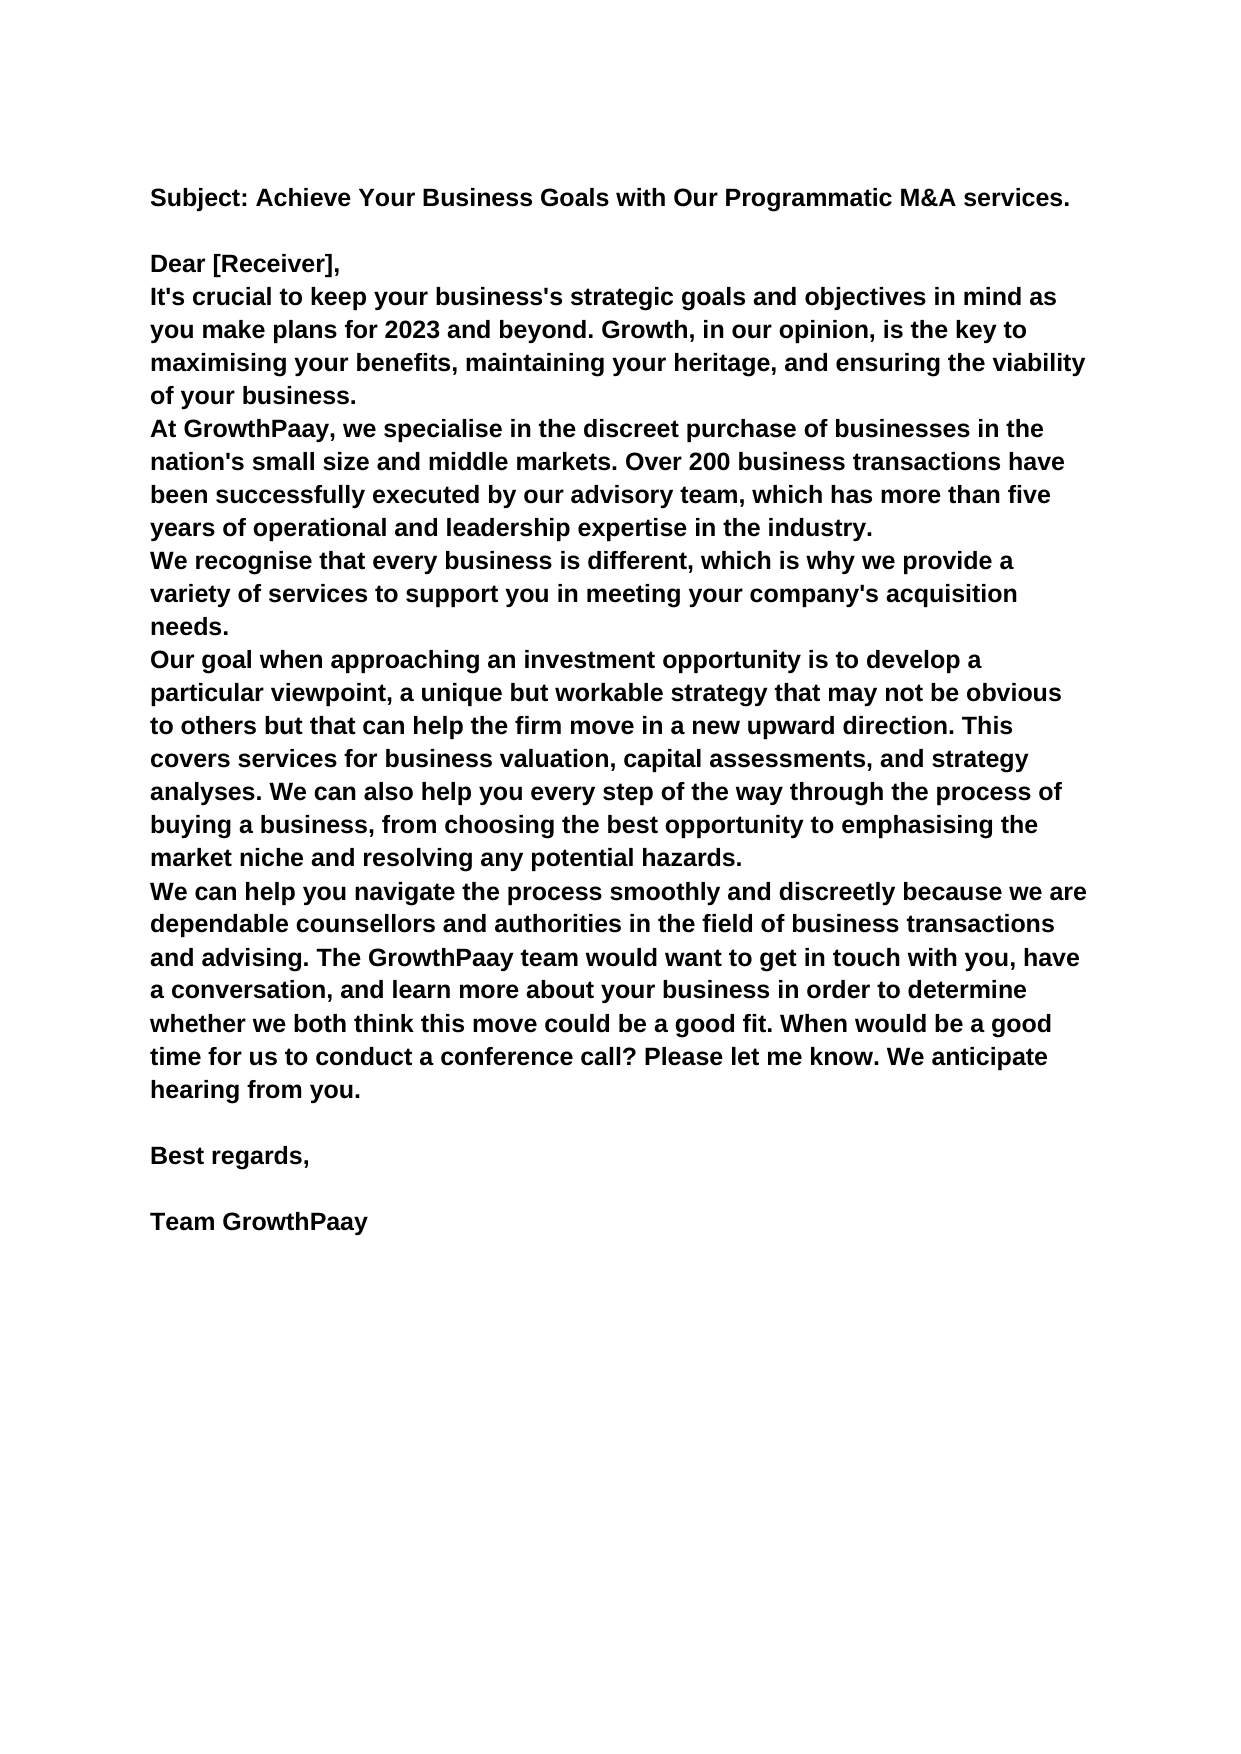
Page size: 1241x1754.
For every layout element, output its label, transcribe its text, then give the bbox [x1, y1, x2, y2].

text It's crucial to keep your business's strategic goals and objectives in mind as you make plans for 2023 and beyond. Growth, in our opinion, is the key to maximising your benefits, maintaining your heritage, and ensuring the viability of your business. [150, 282, 1090, 410]
text Team GrowthPaay [150, 1207, 1090, 1235]
text Best regards, [150, 1141, 1090, 1169]
text Dear [Receiver], [150, 249, 1090, 278]
text At GrowthPaay, we specialise in the discreet purchase of businesses in the nation's small size and middle markets. Over 200 business transactions have been successfully executed by our advisory team, which has more than five years of operational and leadership expertise in the industry. [150, 414, 1090, 542]
text We can help you navigate the process smoothly and discreetly because we are dependable counsellors and authorities in the field of business transactions and advising. The GrowthPaay team would want to get in touch with you, have a conversation, and learn more about your business in order to determine whether we both think this move could be a good fit. When would be a good time for us to conduct a conference call? Please let me know. We anticipate hearing from you. [150, 876, 1090, 1103]
text We recognise that every business is different, which is why we provide a variety of services to support you in meeting your company's acquisition needs. [150, 546, 1090, 641]
text Our goal when approaching an investment opportunity is to develop a particular viewpoint, a unique but workable strategy that may not be obvious to others but that can help the firm move in a new upward direction. This covers services for business valuation, capital assessments, and strategy analyses. We can also help you every step of the way through the process of buying a business, from choosing the best opportunity to emphasising the market niche and resolving any potential hazards. [150, 645, 1090, 872]
text Subject: Achieve Your Business Goals with Our Programmatic M&A services. [150, 183, 1090, 212]
